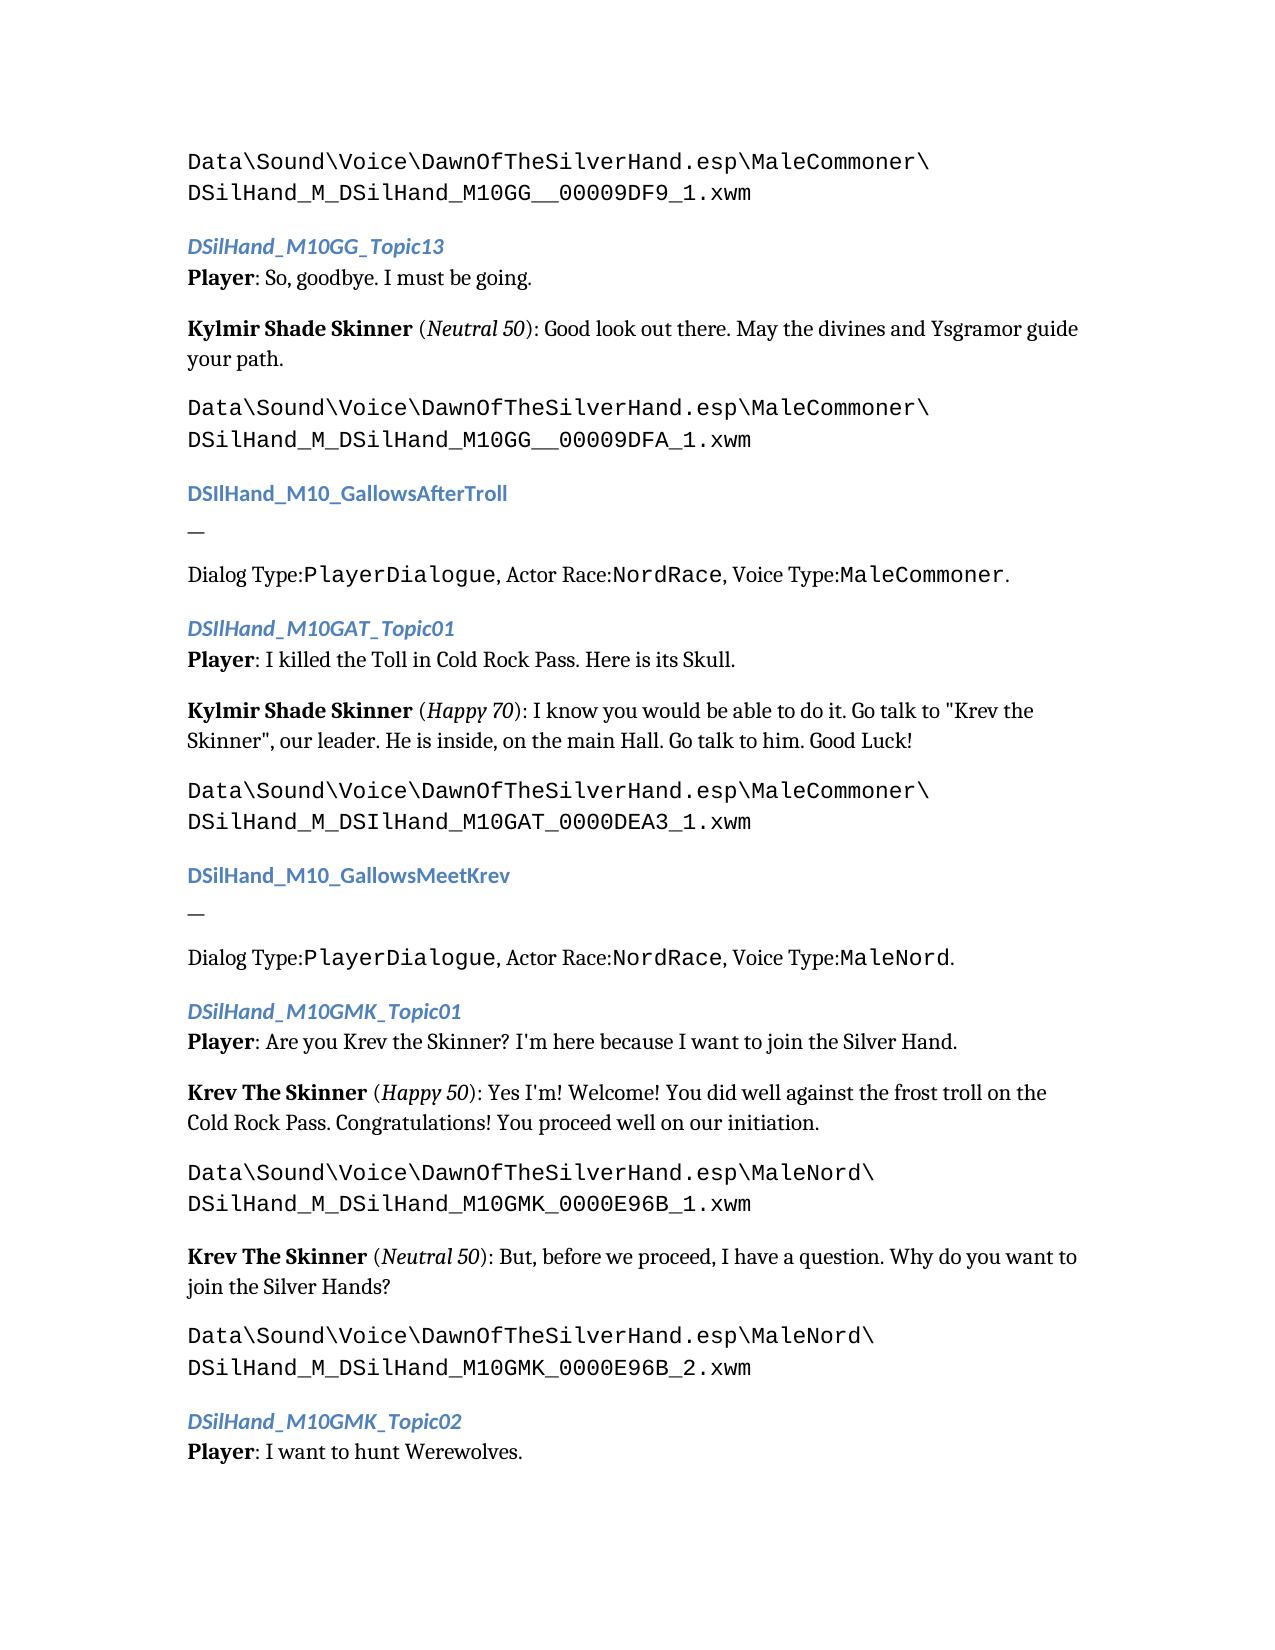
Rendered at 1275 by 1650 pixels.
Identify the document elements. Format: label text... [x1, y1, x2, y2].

text Player: Are you Krev the Skinner? I'm here because I want to join the Silver Hand. [187, 1029, 1087, 1055]
text Data\Sound\Voice\DawnOfTheSilverHand.esp\MaleCommoner\DSilHand_M_DSilHand_M10GG__00009DFA_1.xwm [187, 397, 1087, 454]
text __ [187, 511, 1087, 537]
text __ [187, 893, 1087, 920]
text Dialog Type:PlayerDialogue, Actor Race:NordRace, Voice Type:MaleCommoner. [187, 562, 1087, 589]
text Krev The Skinner (Neutral 50): But, before we proceed, I have a question. Why do you want to join the Silver Hands? [187, 1243, 1087, 1300]
text Kylmir Shade Skinner (Happy 70): I know you would be able to do it. Go talk to "Krev the Skinner", our leader. He is inside, on the main Hall. Go talk to him. Good Luck! [187, 698, 1087, 754]
subtitle DSilHand_M10GMK_Topic02 [187, 1407, 1087, 1435]
text Krev The Skinner (Happy 50): Yes I'm! Welcome! You did well against the frost troll on the Cold Rock Pass. Congratulations! You proceed well on our initiation. [187, 1080, 1087, 1137]
text Player: I killed the Toll in Cold Rock Pass. Here is its Skull. [187, 647, 1087, 673]
subtitle DSilHand_M10GMK_Topic01 [187, 997, 1087, 1025]
text Data\Sound\Voice\DawnOfTheSilverHand.esp\MaleCommoner\DSilHand_M_DSIlHand_M10GAT_0000DEA3_1.xwm [187, 779, 1087, 836]
text Player: I want to hunt Werewolves. [187, 1439, 1087, 1465]
text Kylmir Shade Skinner (Neutral 50): Good look out there. May the divines and Ysgramor guide your path. [187, 315, 1087, 372]
text Data\Sound\Voice\DawnOfTheSilverHand.esp\MaleNord\DSilHand_M_DSilHand_M10GMK_0000E96B_1.xwm [187, 1161, 1087, 1218]
subtitle DSIlHand_M10GAT_Topic01 [187, 614, 1087, 642]
subtitle DSIlHand_M10_GallowsAfterTroll [187, 479, 1087, 507]
text Data\Sound\Voice\DawnOfTheSilverHand.esp\MaleCommoner\DSilHand_M_DSilHand_M10GG__00009DF9_1.xwm [187, 150, 1087, 207]
text Dialog Type:PlayerDialogue, Actor Race:NordRace, Voice Type:MaleNord. [187, 944, 1087, 972]
text Data\Sound\Voice\DawnOfTheSilverHand.esp\MaleNord\DSilHand_M_DSilHand_M10GMK_0000E96B_2.xwm [187, 1325, 1087, 1382]
subtitle DSilHand_M10_GallowsMeetKrev [187, 861, 1087, 889]
text Player: So, goodbye. I must be going. [187, 264, 1087, 291]
subtitle DSilHand_M10GG_Topic13 [187, 232, 1087, 260]
